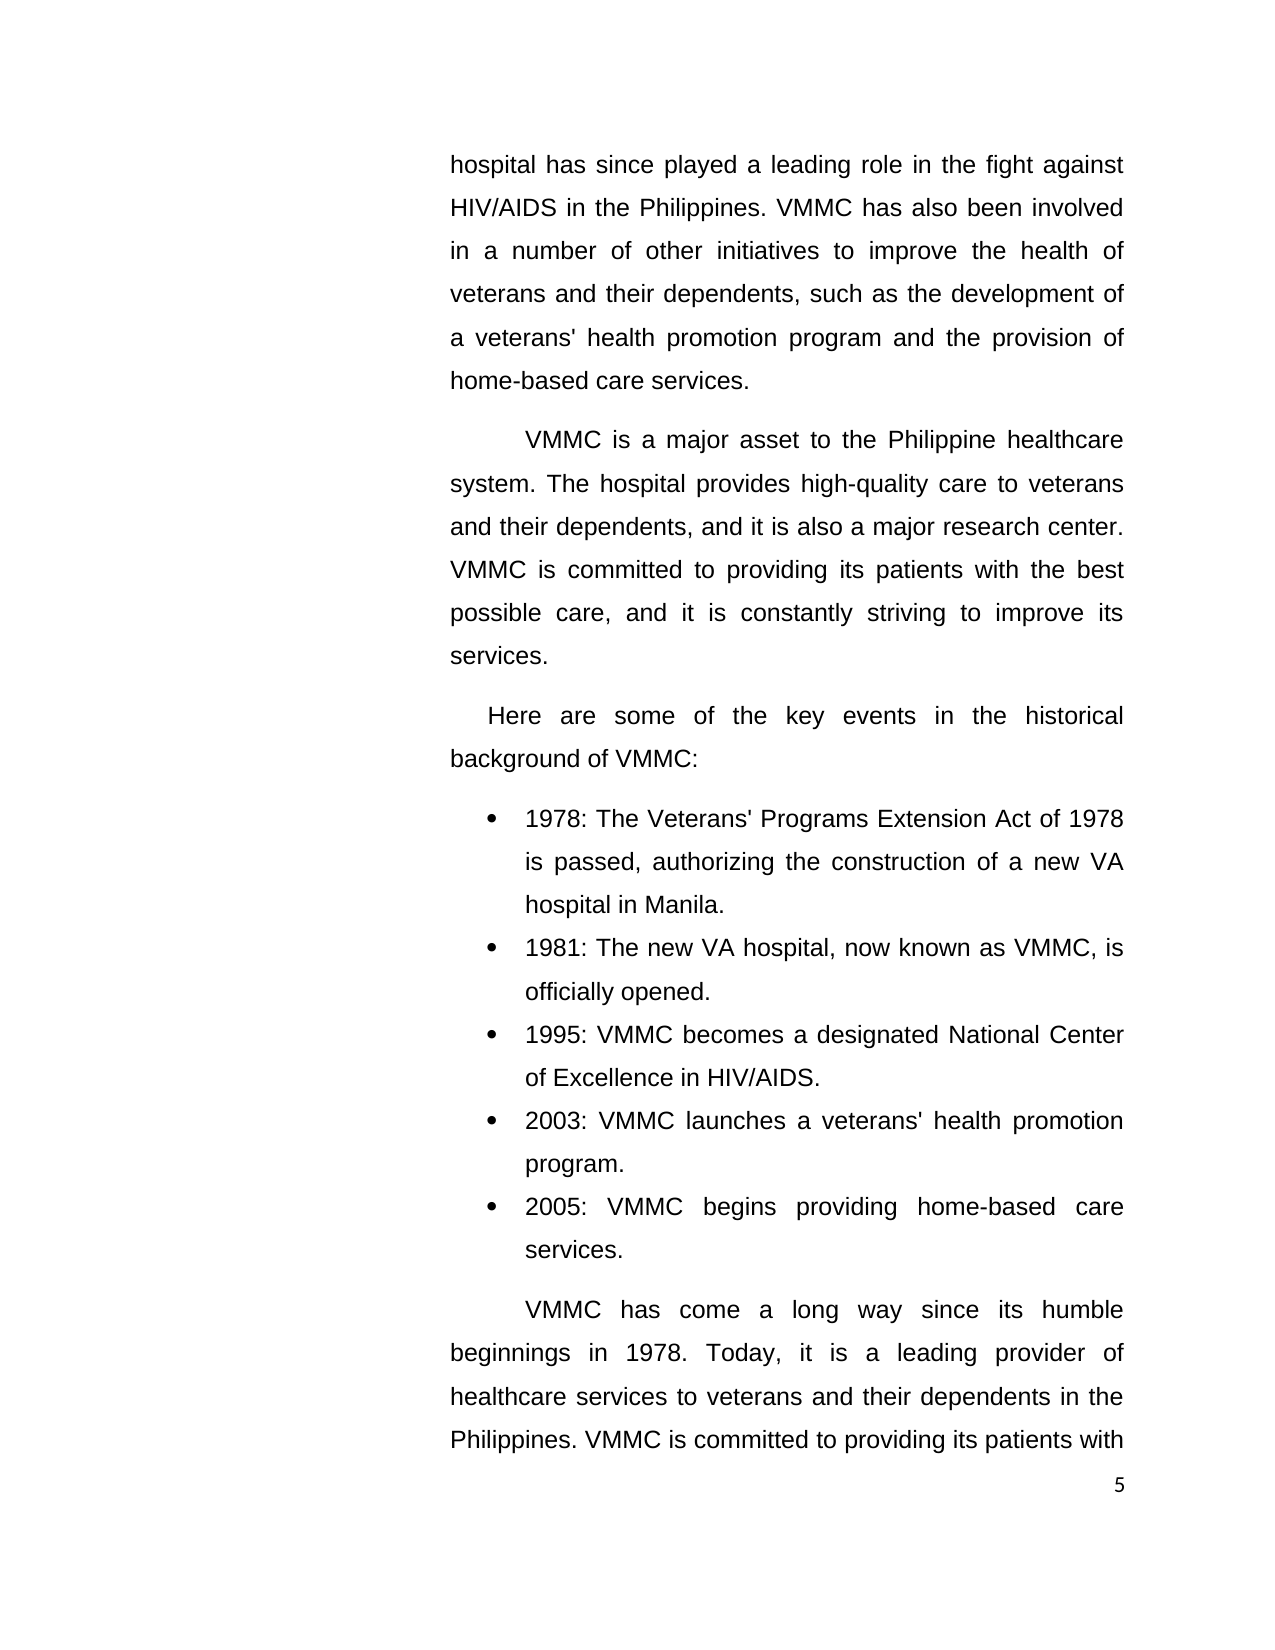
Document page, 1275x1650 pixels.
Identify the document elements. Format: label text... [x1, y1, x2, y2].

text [450, 1295, 1125, 1453]
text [450, 150, 1125, 394]
list 1978: The Veterans' Programs Extension Act of 1978 is passed, authorizing the construction of a new VA hospital in Manila. [487, 804, 1125, 919]
text VMMC is a major asset to the Philippine healthcare system. The hospital provides high-quality care to veterans and their dependents, and it is also a major research center. VMMC is committed to providing its patients with the best possible care, and it is constantly striving to improve its services. [450, 425, 1125, 670]
list 2003: VMMC launches a veterans' health promotion program. [487, 1106, 1125, 1178]
list 2005: VMMC begins providing home-based care services. [487, 1192, 1125, 1264]
list 1995: VMMC becomes a designated National Center of Excellence in HIV/AIDS. [487, 1019, 1125, 1092]
text Here are some of the key events in the historical background of VMMC: [450, 701, 1125, 773]
list 1981: The new VA hospital, now known as VMMC, is officially opened. [487, 933, 1125, 1005]
